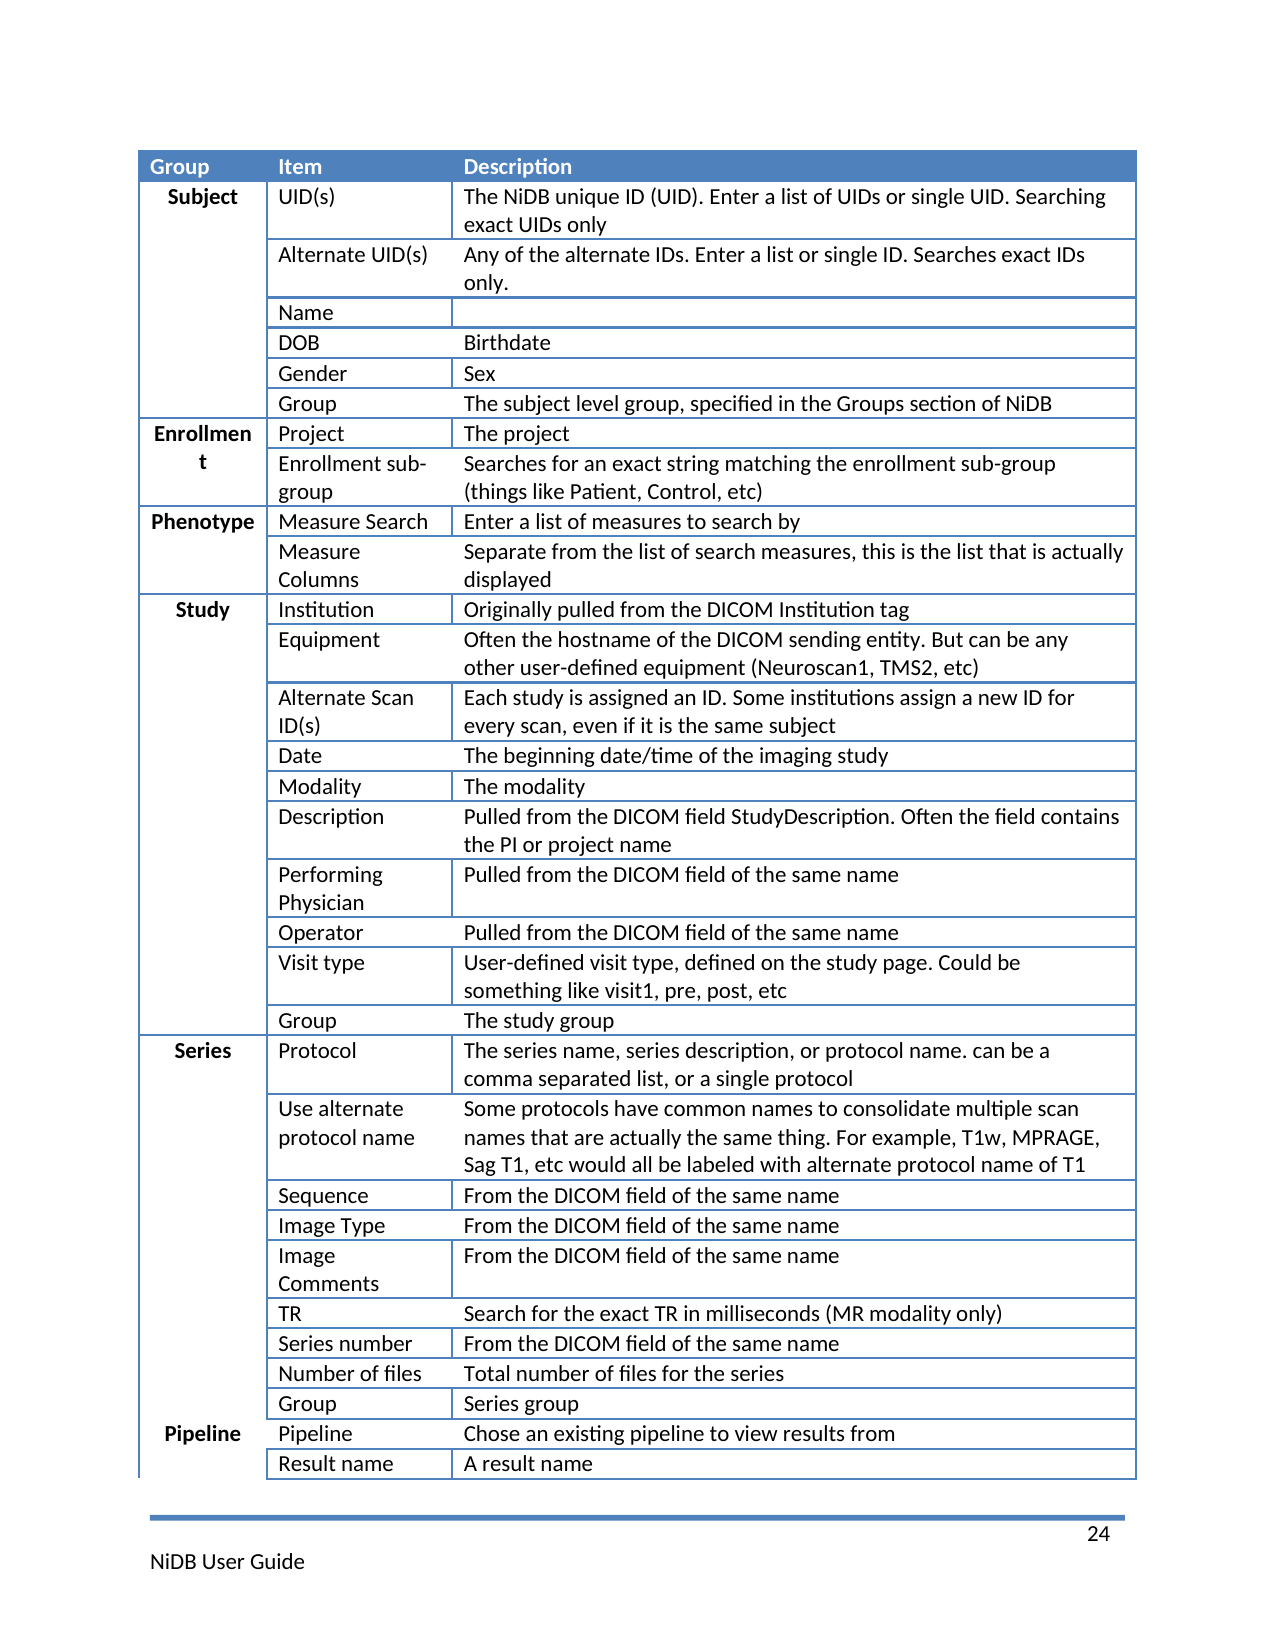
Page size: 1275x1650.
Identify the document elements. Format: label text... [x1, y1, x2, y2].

table_cell Image Comments [268, 1241, 451, 1297]
table_cell The subject level group, specified in the Groups section of NiDB [452, 389, 1135, 417]
table_cell Performing Physician [268, 860, 451, 916]
table_cell [453, 299, 1135, 326]
table_cell TR [268, 1299, 452, 1327]
table_cell From the DICOM field of the same name [452, 1211, 1135, 1239]
table_cell Separate from the list of search measures, this is the list that is actually displayed [452, 537, 1135, 593]
table_header Item [267, 152, 452, 180]
table_cell Result name [268, 1450, 451, 1478]
table_cell Measure Columns [268, 537, 452, 593]
table_cell Pulled from the DICOM field StudyDescription. Often the field contains the PI or project name [452, 802, 1135, 858]
table_cell Institution [268, 595, 451, 623]
table_cell Searches for an exact string matching the enrollment sub-group (things like Patient, Control, etc) [452, 449, 1135, 505]
table_cell Measure Search [268, 507, 451, 535]
table_cell Originally pulled from the DICOM Institution tag [453, 595, 1135, 623]
table_cell Study [140, 595, 266, 1034]
table_cell Pulled from the DICOM field of the same name [453, 860, 1135, 916]
table_cell A result name [453, 1450, 1135, 1478]
table_header Description [452, 152, 1135, 180]
table_cell Name [268, 299, 451, 326]
table_cell Group [268, 1389, 451, 1417]
table_cell Modality [268, 772, 451, 800]
table_cell Equipment [268, 625, 452, 681]
table_cell Pipeline [140, 1418, 267, 1478]
table_cell Total number of files for the series [452, 1359, 1135, 1387]
table_cell Subject [140, 182, 266, 417]
table_cell Alternate UID(s) [268, 240, 452, 296]
table_cell Series group [453, 1389, 1135, 1417]
table_cell Pulled from the DICOM field of the same name [452, 918, 1135, 946]
table_cell Any of the alternate IDs. Enter a list or single ID. Searches exact IDs only. [452, 240, 1135, 296]
table_cell Enrollment sub-group [268, 449, 452, 505]
table_cell The study group [452, 1006, 1135, 1034]
table_cell Image Type [268, 1211, 452, 1239]
table_cell Phenotype [140, 507, 266, 593]
table_cell The NiDB unique ID (UID). Enter a list of UIDs or single UID. Searching exact UIDs only [453, 182, 1135, 238]
table_cell The series name, series description, or protocol name. can be a comma separated list, or a single protocol [453, 1036, 1135, 1092]
table_cell Description [268, 802, 452, 858]
table_cell From the DICOM field of the same name [453, 1241, 1135, 1297]
table_cell The modality [453, 772, 1135, 800]
table_cell Number of files [268, 1359, 452, 1387]
table_cell Sex [453, 359, 1135, 387]
table_cell Each study is assigned an ID. Some institutions assign a new ID for every scan, even if it is the same subject [453, 684, 1135, 739]
table_cell Series [140, 1036, 266, 1417]
table_cell Search for the exact TR in milliseconds (MR modality only) [452, 1299, 1135, 1327]
table_cell Series number [268, 1329, 451, 1357]
table_cell Protocol [268, 1036, 451, 1092]
table_cell UID(s) [268, 182, 451, 238]
table_header Group [140, 152, 267, 180]
table_cell Operator [268, 918, 452, 946]
table_cell Birthdate [452, 329, 1135, 357]
table_cell User-defined visit type, defined on the study page. Could be something like visit1, pre, post, etc [453, 948, 1135, 1004]
table_cell Often the hostname of the DICOM sending entity. But can be any other user-defined equipment (Neuroscan1, TMS2, etc) [452, 625, 1135, 681]
table_cell The project [453, 419, 1135, 447]
table_cell Gender [268, 359, 451, 387]
table_cell Enrollment [140, 419, 266, 505]
table_cell Alternate Scan ID(s) [268, 684, 451, 739]
table_cell DOB [268, 329, 452, 357]
table_cell Group [268, 389, 452, 417]
table_cell From the DICOM field of the same name [453, 1181, 1135, 1209]
table_cell Chose an existing pipeline to view results from [452, 1420, 1135, 1447]
table_cell Date [268, 742, 452, 770]
table_cell Group [268, 1006, 452, 1034]
table_cell Use alternate protocol name [268, 1095, 452, 1179]
table_cell Project [268, 419, 451, 447]
table_cell Sequence [268, 1181, 451, 1209]
table_cell From the DICOM field of the same name [453, 1329, 1135, 1357]
table_cell Visit type [268, 948, 451, 1004]
table_cell Pipeline [267, 1420, 452, 1447]
table_cell Enter a list of measures to search by [453, 507, 1135, 535]
table_cell Some protocols have common names to consolidate multiple scan names that are actually the same thing. For example, T1w, MPRAGE, Sag T1, etc would all be labeled with alternate protocol name of T1 [452, 1095, 1135, 1179]
table_cell The beginning date/time of the imaging study [452, 742, 1135, 770]
